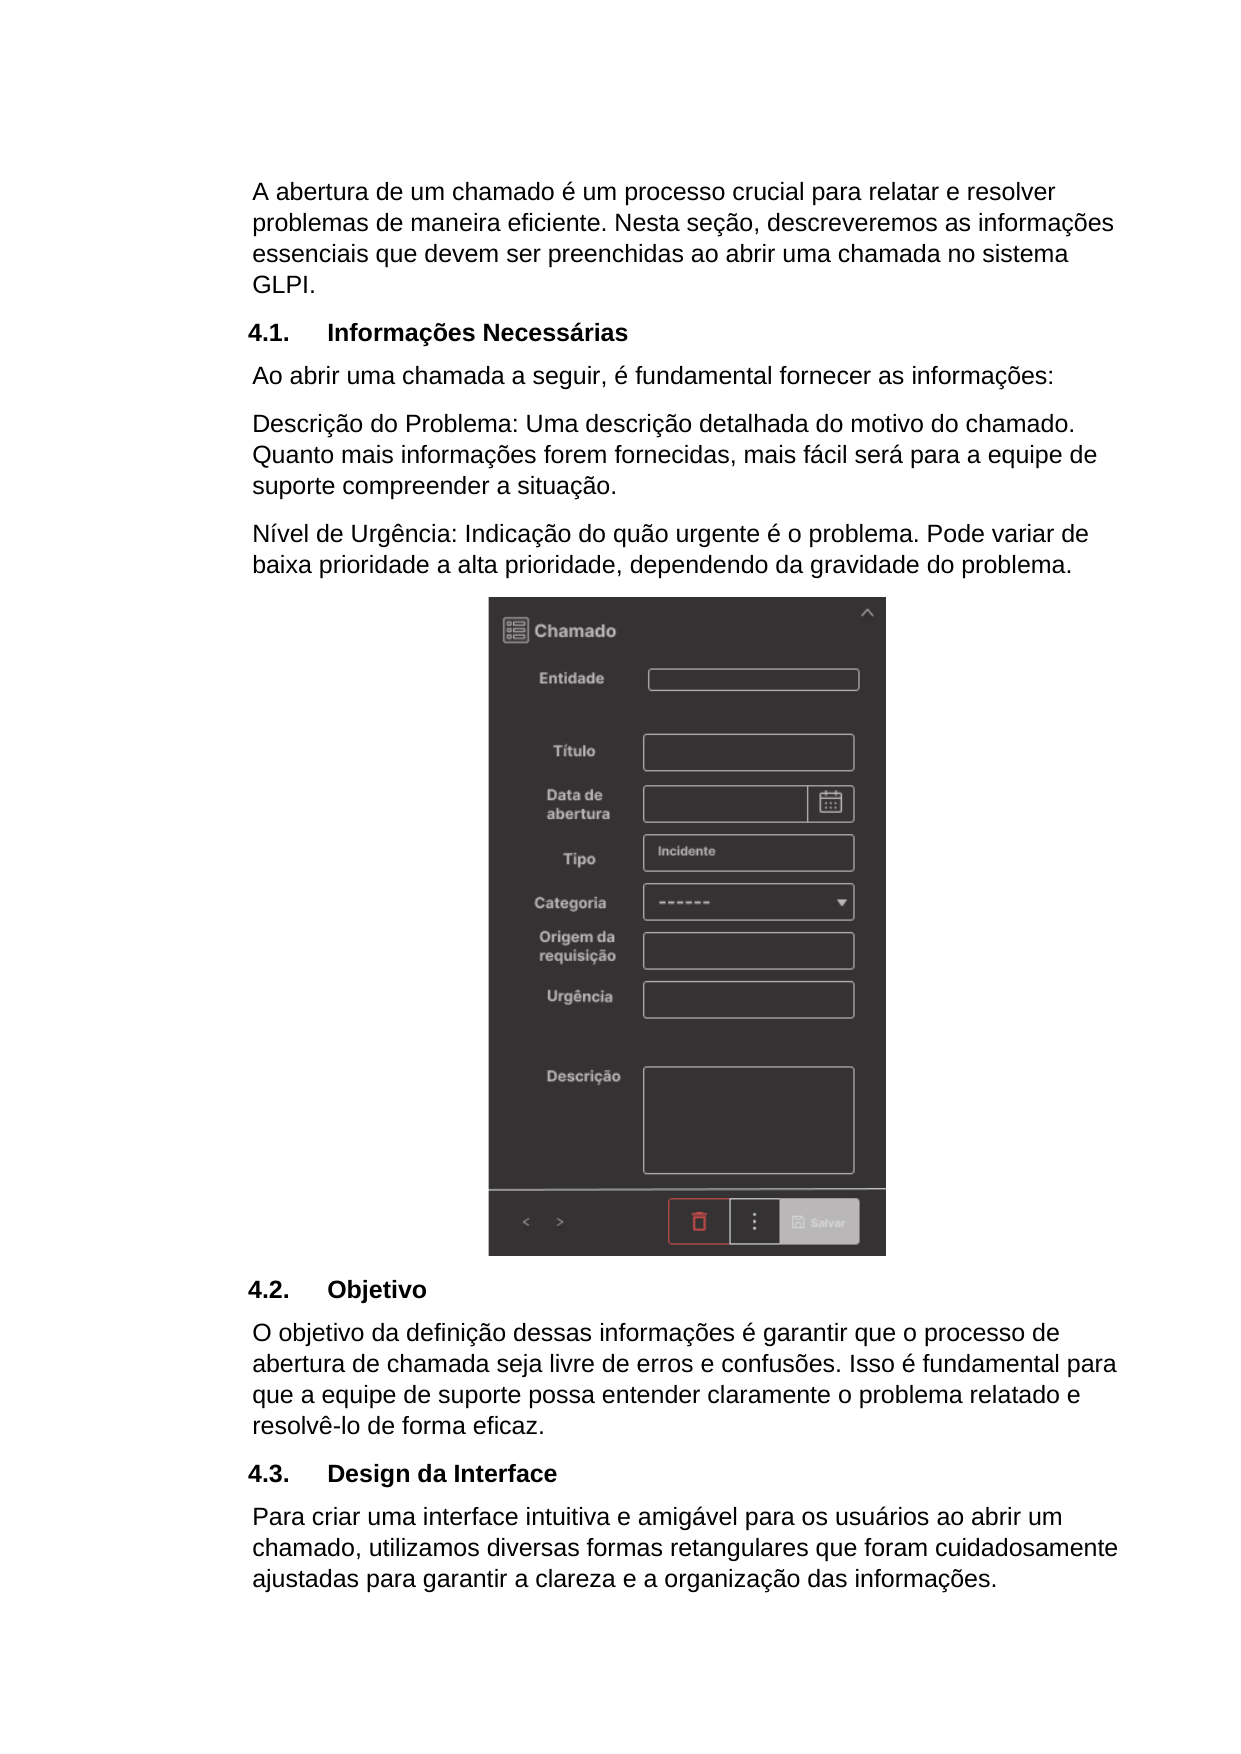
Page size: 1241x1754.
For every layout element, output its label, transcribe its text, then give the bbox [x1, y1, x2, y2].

text Nível de Urgência: Indicação do quão urgente é o problema. Pode variar de baixa prioridade a alta prioridade, dependendo da gravidade do problema. [252, 518, 1122, 578]
text A abertura de um chamado é um processo crucial para relatar e resolver problemas de maneira eficiente. Nesta seção, descreveremos as informações essenciais que devem ser preenchidas ao abrir uma chamada no sistema GLPI. [252, 177, 1122, 299]
list Informações Necessárias [289, 318, 1122, 347]
text Ao abrir uma chamada a seguir, é fundamental fornecer as informações: [177, 361, 1122, 390]
picture [488, 597, 886, 1256]
text O objetivo da definição dessas informações é garantir que o processo de abertura de chamada seja livre de erros e confusões. Isso é fundamental para que a equipe de suporte possa entender claramente o problema relatado e resolvê-lo de forma eficaz. [252, 1318, 1122, 1439]
list Objetivo [289, 1274, 1122, 1303]
text Descrição do Problema: Uma descrição detalhada do motivo do chamado. Quanto mais informações forem fornecidas, mais fácil será para a equipe de suporte compreender a situação. [252, 409, 1122, 499]
list Design da Interface [289, 1458, 1122, 1487]
text Para criar uma interface intuitiva e amigável para os usuários ao abrir um chamado, utilizamos diversas formas retangulares que foram cuidadosamente ajustadas para garantir a clareza e a organização das informações. [252, 1502, 1122, 1592]
